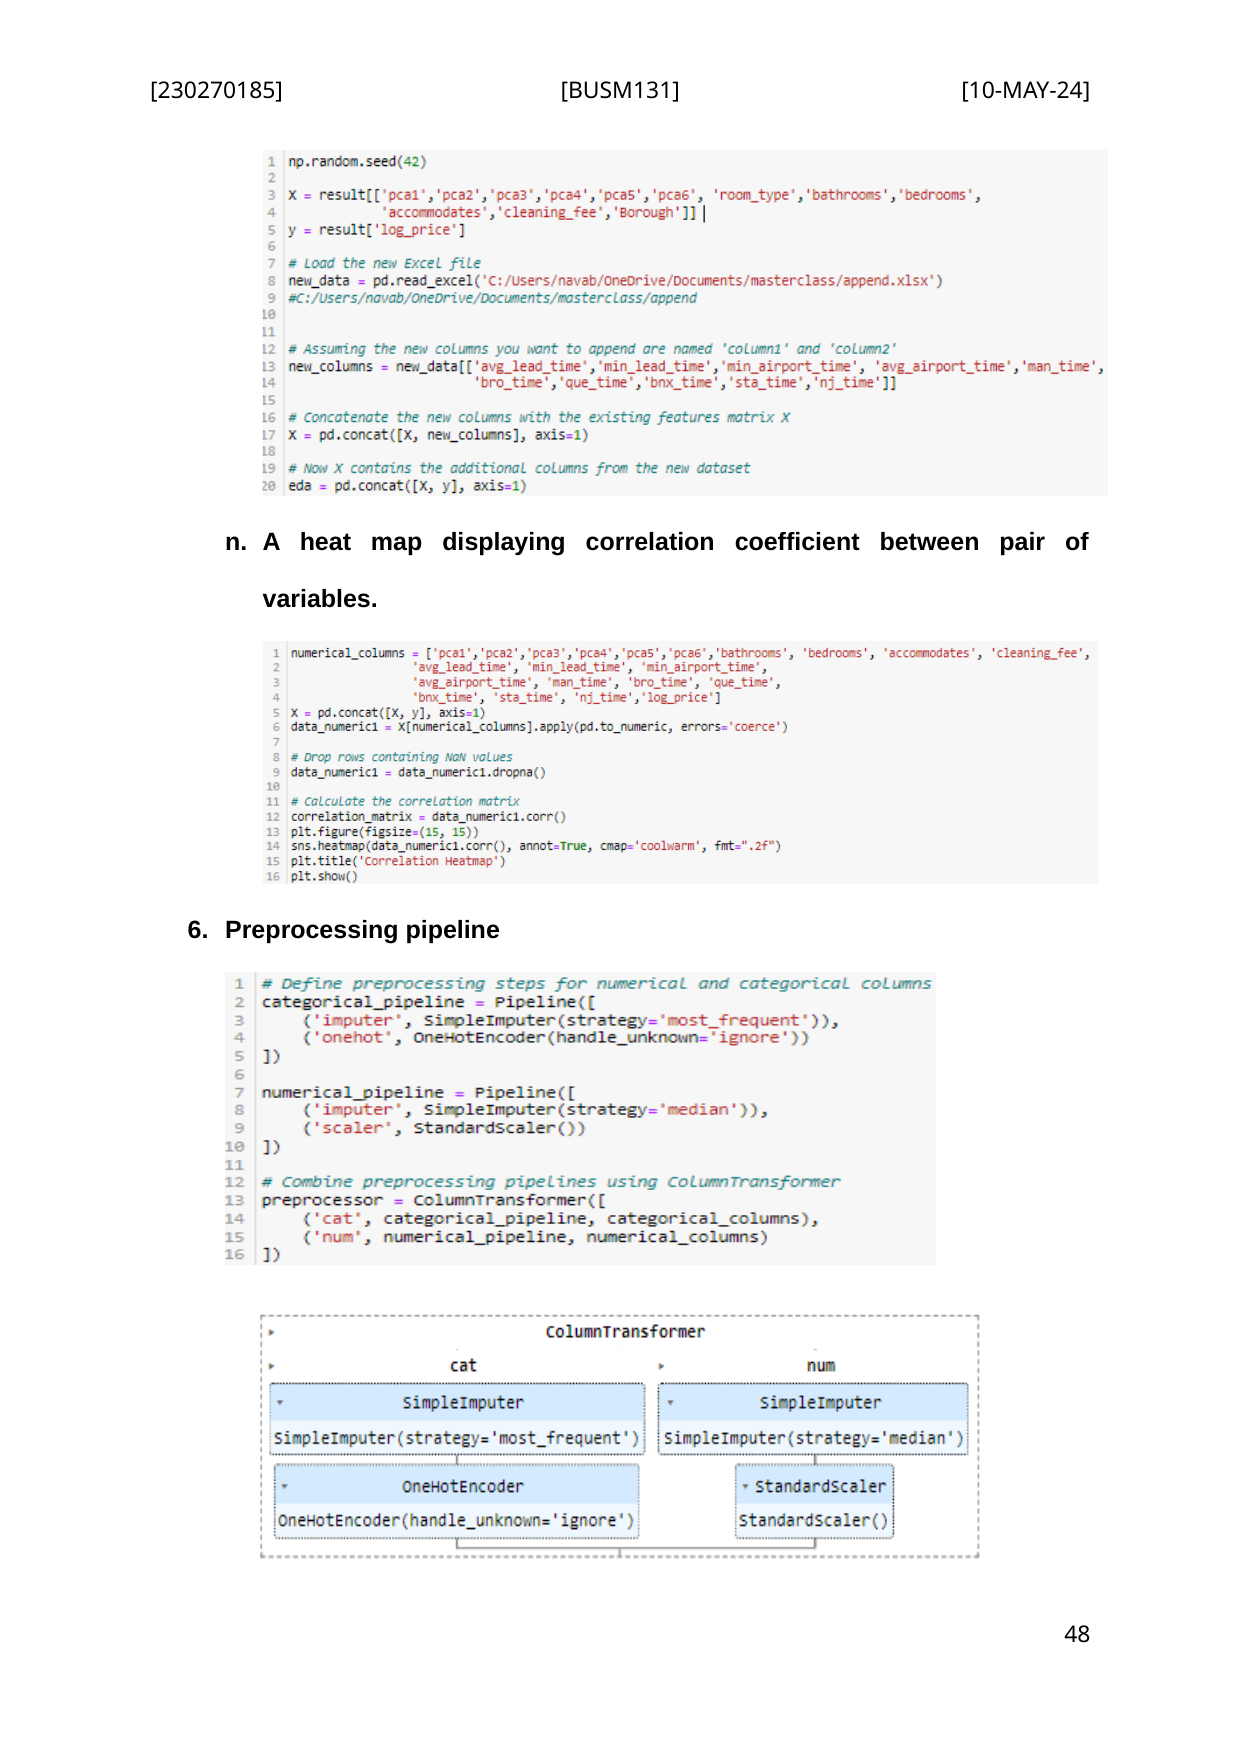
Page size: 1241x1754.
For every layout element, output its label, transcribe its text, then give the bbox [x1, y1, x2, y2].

list A heat map displaying correlation coefficient between pair of variables. [225, 527, 1090, 613]
picture [262, 150, 1108, 496]
picture [251, 1312, 990, 1570]
list Preprocessing pipeline [187, 915, 1090, 943]
picture [225, 972, 936, 1265]
picture [262, 641, 1099, 884]
